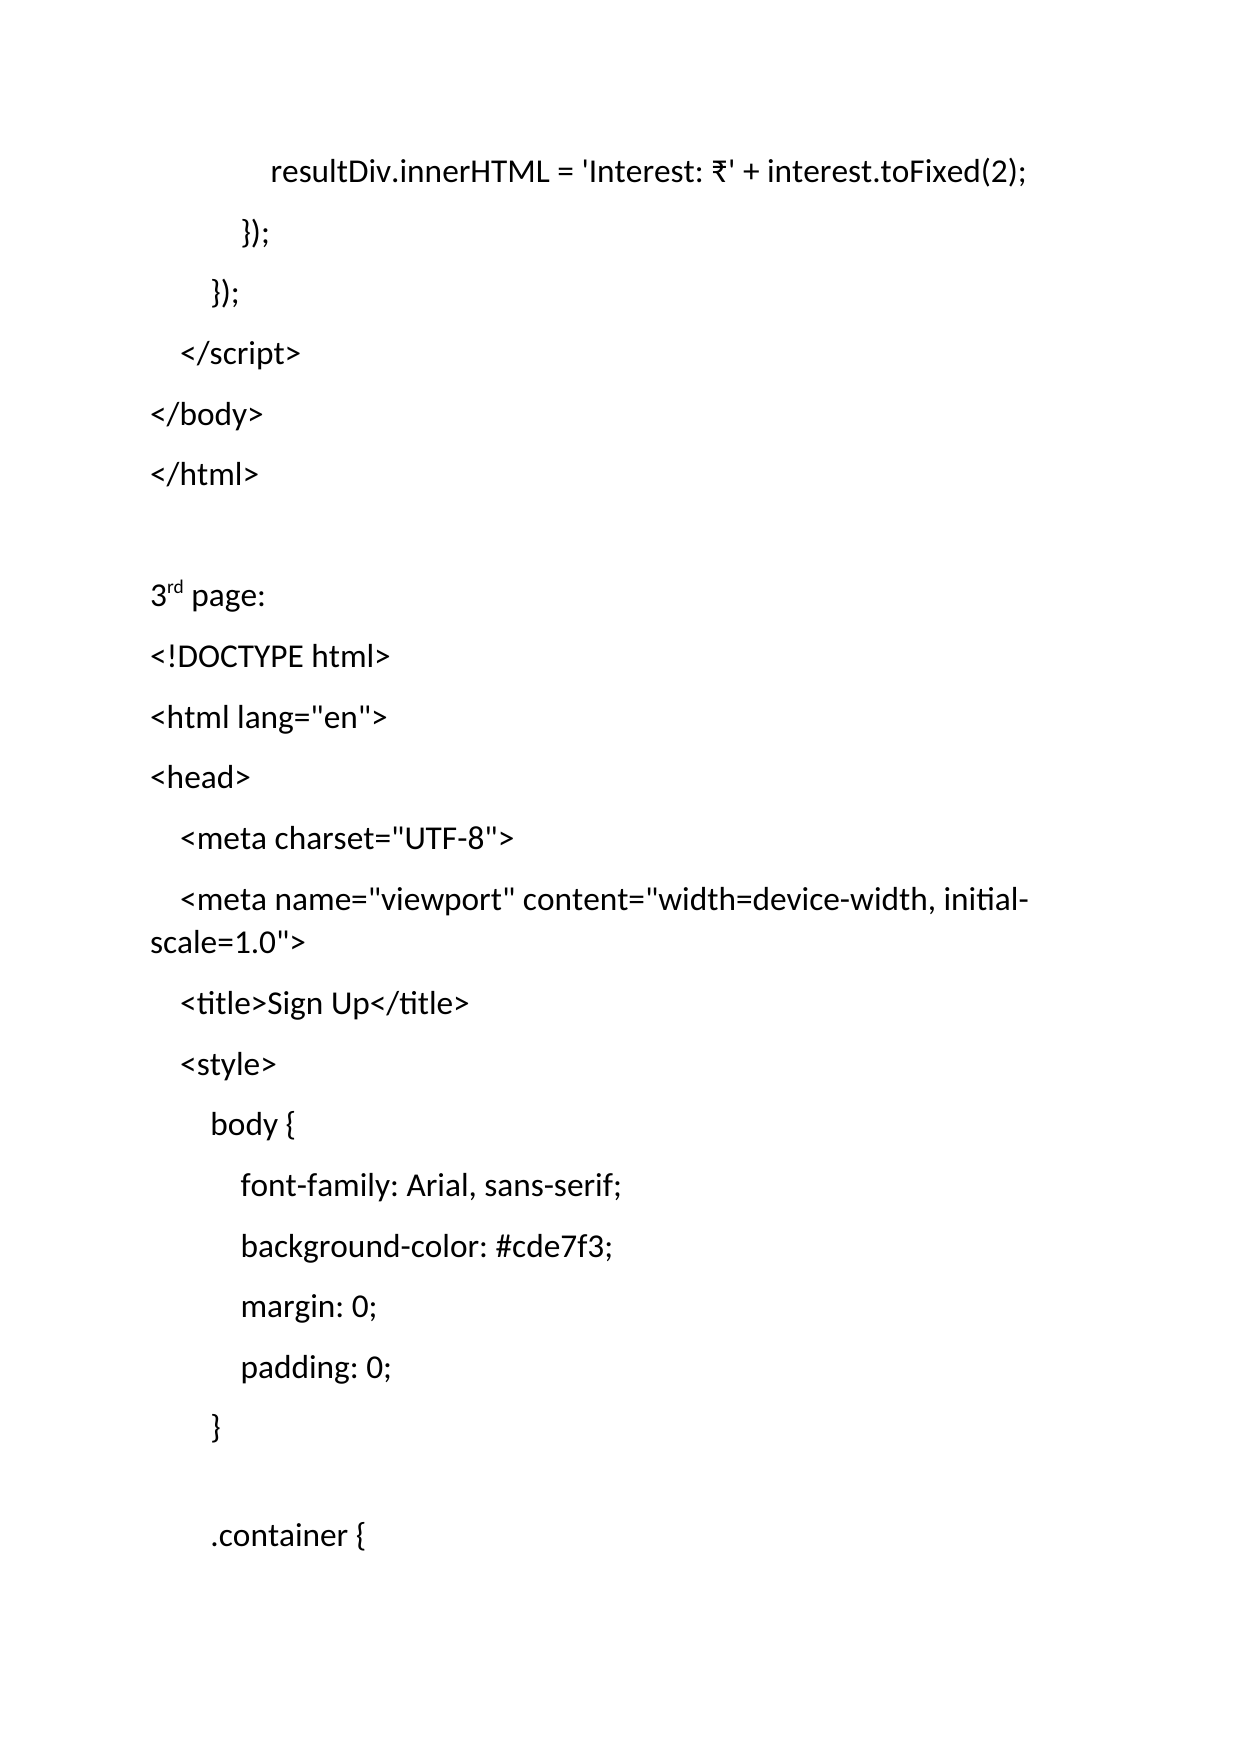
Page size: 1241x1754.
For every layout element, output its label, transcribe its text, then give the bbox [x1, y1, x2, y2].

text </html> [150, 453, 1090, 494]
text <style> [150, 1043, 1090, 1083]
text margin: 0; [150, 1285, 1090, 1326]
text }); [150, 211, 1090, 251]
text padding: 0; [150, 1346, 1090, 1387]
text </script> [150, 332, 1090, 373]
text body { [150, 1103, 1090, 1144]
text .container { [150, 1514, 1090, 1555]
text resultDiv.innerHTML = 'Interest: ₹' + interest.toFixed(2); [150, 150, 1090, 191]
text font-family: Arial, sans-serif; [150, 1164, 1090, 1205]
text <title>Sign Up</title> [150, 982, 1090, 1023]
text <meta charset="UTF-8"> [150, 817, 1090, 858]
text background-color: #cde7f3; [150, 1224, 1090, 1265]
text <meta name="viewport" content="width=device-width, initial-scale=1.0"> [150, 877, 1090, 962]
text </body> [150, 392, 1090, 433]
text <html lang="en"> [150, 696, 1090, 736]
text <!DOCTYPE html> [150, 635, 1090, 676]
text <head> [150, 756, 1090, 797]
text } [150, 1406, 1090, 1447]
text }); [150, 271, 1090, 312]
text 3rd page: [150, 574, 1090, 615]
